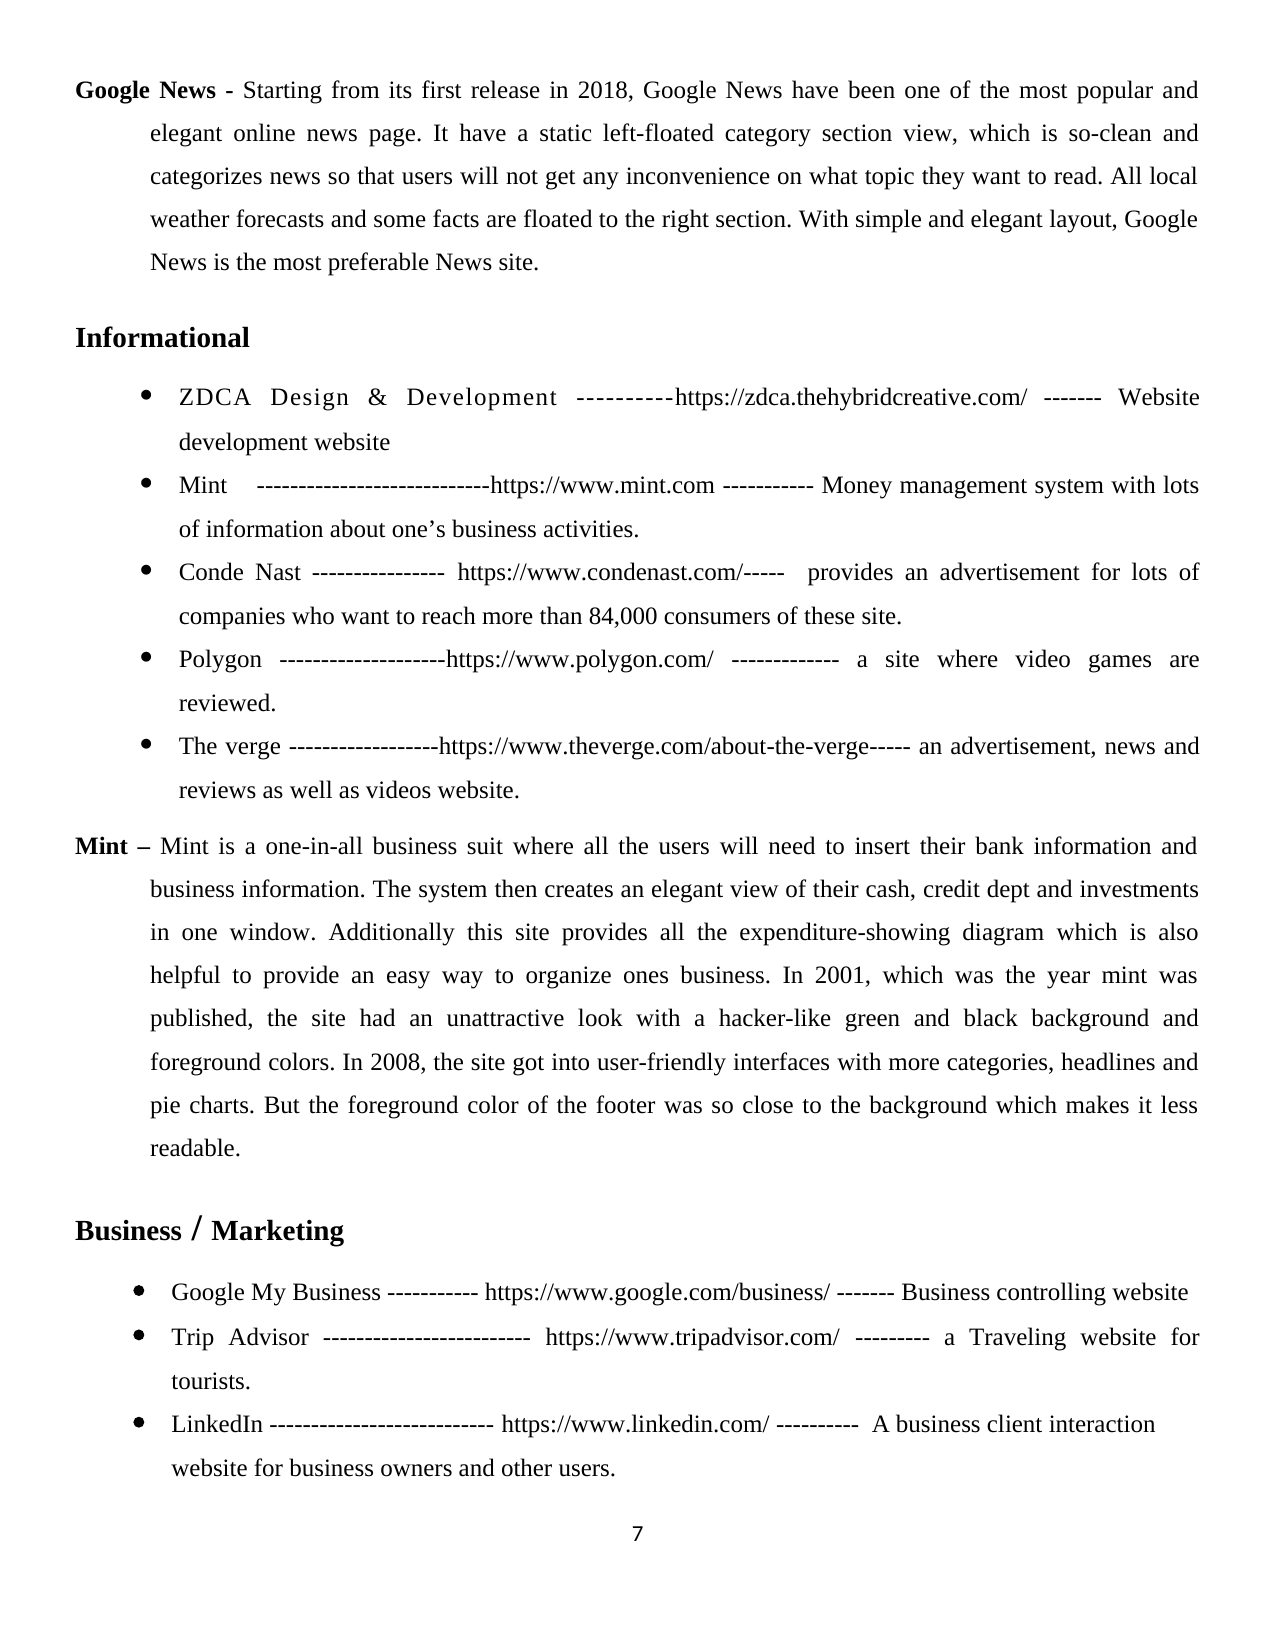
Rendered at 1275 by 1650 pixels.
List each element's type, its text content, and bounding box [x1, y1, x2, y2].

list The verge ------------------https://www.theverge.com/about-the-verge----- an advertisement, news and reviews as well as videos website. [141, 731, 1200, 804]
list Google My Business ----------- https://www.google.com/business/ ------- Business controlling website [134, 1277, 1200, 1307]
list ZDCA Design & Development ----------https://zdca.thehybridcreative.com/ ------- Website development website [141, 382, 1200, 455]
list Polygon --------------------https://www.polygon.com/ ------------- a site where video games are reviewed. [141, 644, 1200, 717]
subtitle Business / Marketing [75, 1205, 1200, 1248]
subtitle Informational [75, 320, 1200, 353]
list Conde Nast ---------------- https://www.condenast.com/----- provides an advertisement for lots of companies who want to reach more than 84,000 consumers of these site. [141, 557, 1200, 630]
list Mint ----------------------------https://www.mint.com ----------- Money management system with lots of information about one’s business activities. [141, 470, 1200, 542]
list Trip Advisor ------------------------- https://www.tripadvisor.com/ --------- a Traveling website for tourists. [134, 1322, 1200, 1395]
list LinkedIn --------------------------- https://www.linkedin.com/ ---------- A business client interaction website for business owners and other users. [134, 1409, 1200, 1482]
text Mint – Mint is a one-in-all business suit where all the users will need to insert their bank information and business information. The system then creates an elegant view of their cash, credit dept and investments in one window. Additionally this site provides all the expenditure-showing diagram which is also helpful to provide an easy way to organize ones business. In 2001, which was the year mint was published, the site had an unattractive look with a hacker-like green and black background and foreground colors. In 2008, the site got into user-friendly interfaces with more categories, headlines and pie charts. But the foreground color of the footer was so close to the background which makes it less readable. [75, 831, 1200, 1162]
text Google News - Starting from its first release in 2018, Google News have been one of the most popular and elegant online news page. It have a static left-floated category section view, which is so-clean and categorizes news so that users will not get any inconvenience on what topic they want to read. All local weather forecasts and some facts are floated to the right section. With simple and elegant layout, Google News is the most preferable News site. [75, 75, 1200, 276]
